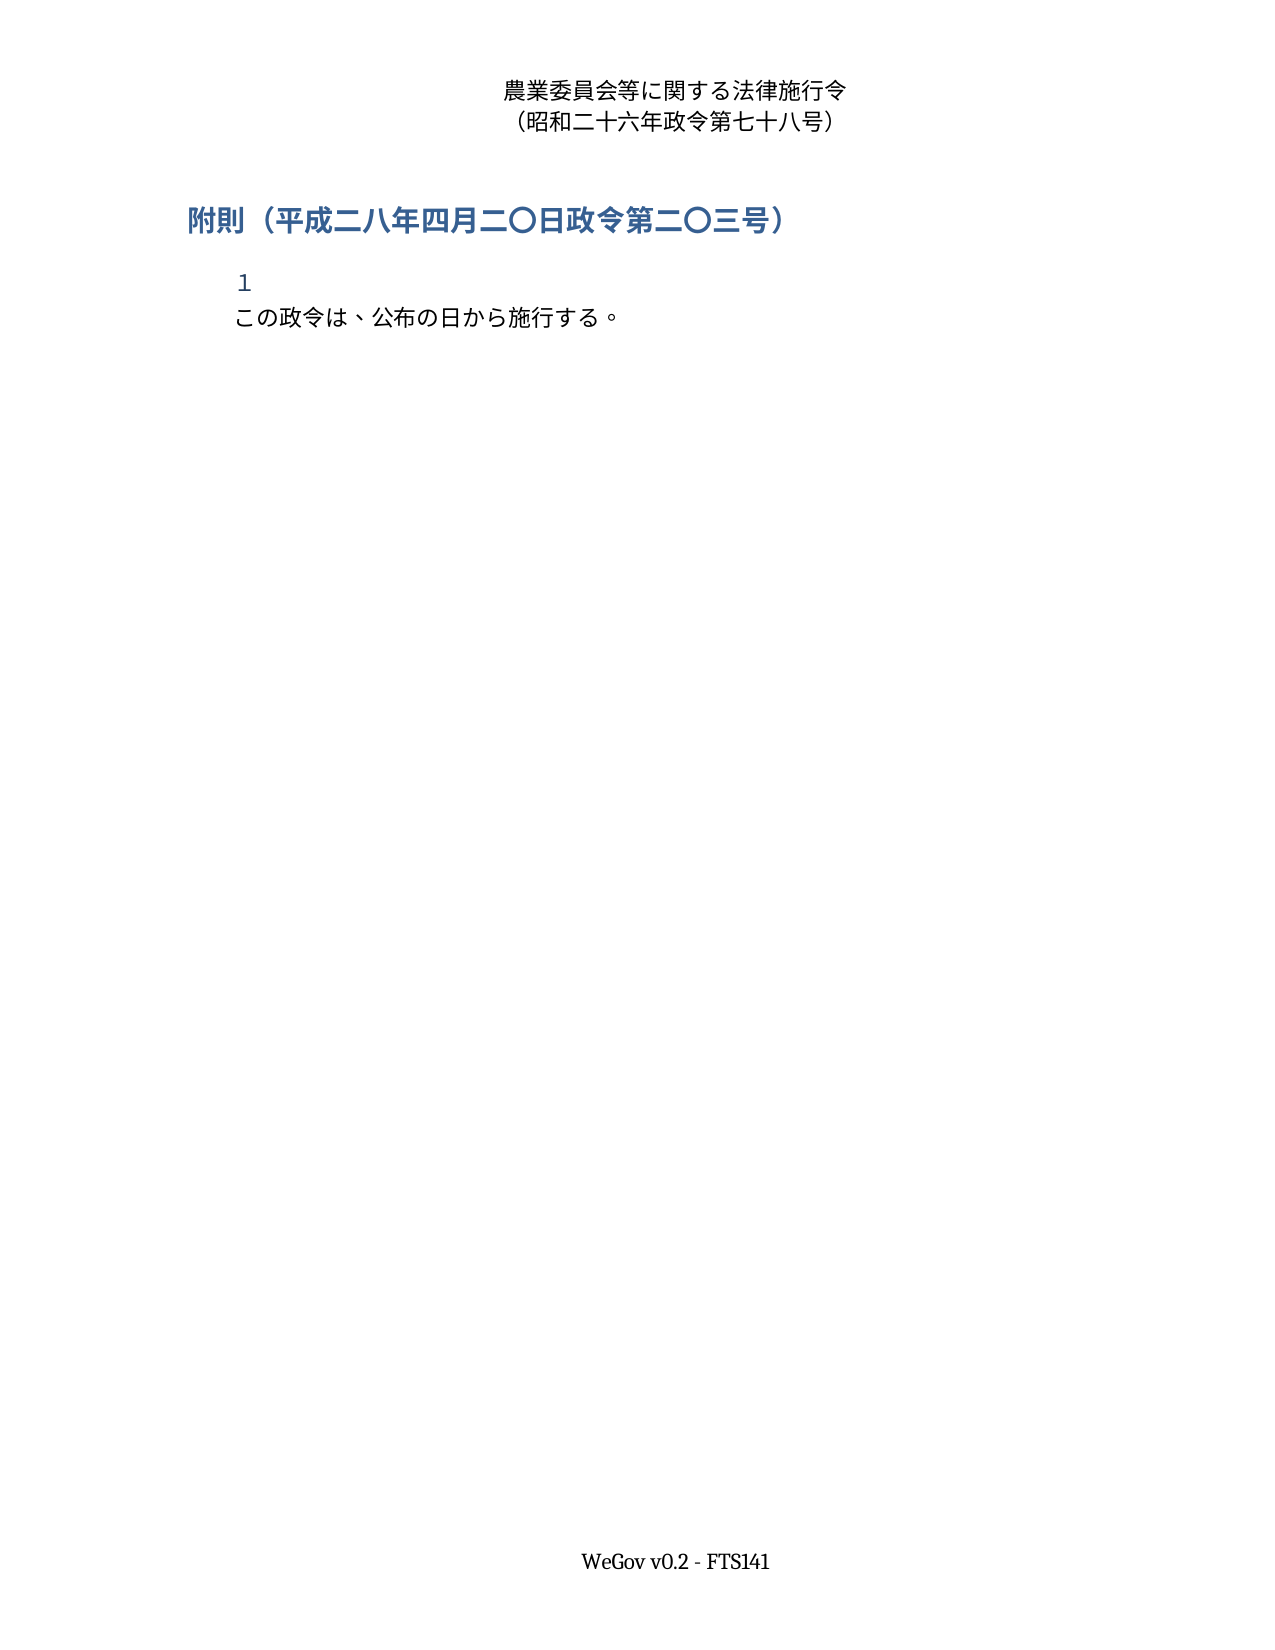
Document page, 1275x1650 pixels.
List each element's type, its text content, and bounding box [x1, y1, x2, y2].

text この政令は、公布の日から施行する。 [233, 302, 1087, 334]
subtitle 附則（平成二八年四月二〇日政令第二〇三号） [187, 200, 1087, 240]
subtitle １ [233, 266, 1087, 298]
